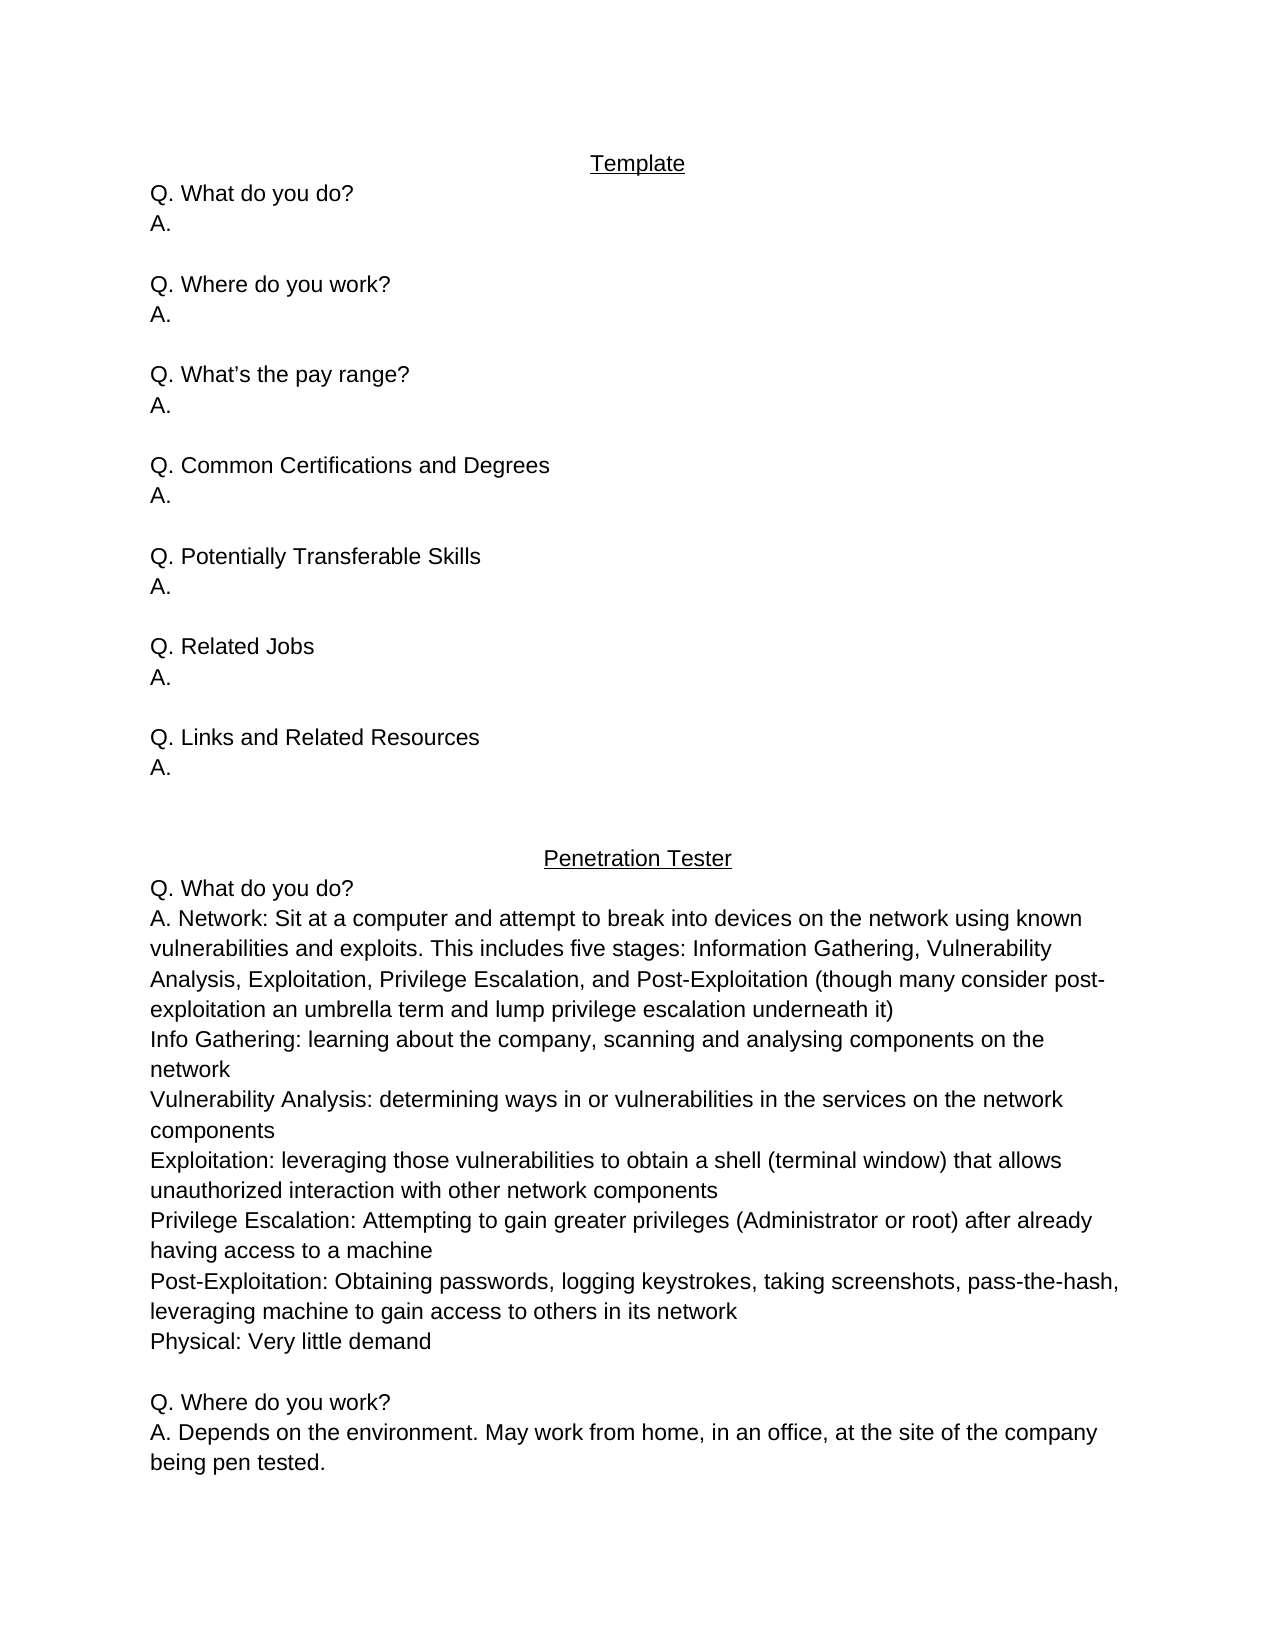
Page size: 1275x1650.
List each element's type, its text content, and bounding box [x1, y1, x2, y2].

text Q. What’s the pay range? [150, 361, 1125, 388]
text Info Gathering: learning about the company, scanning and analysing components on the network [150, 1026, 1125, 1083]
text Template [150, 150, 1125, 176]
text A. [150, 482, 1125, 509]
text A. [150, 573, 1125, 599]
text A. Depends on the environment. May work from home, in an office, at the site of the company being pen tested. [150, 1419, 1125, 1475]
text Q. Common Certifications and Degrees [150, 452, 1125, 478]
text Q. What do you do? [150, 875, 1125, 901]
text Q. Potentially Transferable Skills [150, 543, 1125, 569]
text A. [150, 754, 1125, 781]
text A. [150, 392, 1125, 418]
text Q. Where do you work? [150, 271, 1125, 297]
text A. [150, 663, 1125, 690]
text Privilege Escalation: Attempting to gain greater privileges (Administrator or root) after already having access to a machine [150, 1207, 1125, 1264]
text Q. Related Jobs [150, 633, 1125, 660]
text Q. What do you do? [150, 180, 1125, 207]
text Q. Links and Related Resources [150, 724, 1125, 750]
text Vulnerability Analysis: determining ways in or vulnerabilities in the services on the network components [150, 1086, 1125, 1143]
text Q. Where do you work? [150, 1388, 1125, 1415]
text A. Network: Sit at a computer and attempt to break into devices on the network using known vulnerabilities and exploits. This includes five stages: Information Gathering, Vulnerability Analysis, Exploitation, Privilege Escalation, and Post-Exploitation (though many consider post-exploitation an umbrella term and lump privilege escalation underneath it) [150, 905, 1125, 1022]
text A. [150, 210, 1125, 237]
text A. [150, 301, 1125, 327]
text Physical: Very little demand [150, 1328, 1125, 1354]
text Penetration Tester [150, 845, 1125, 871]
text Exploitation: leveraging those vulnerabilities to obtain a shell (terminal window) that allows unauthorized interaction with other network components [150, 1147, 1125, 1203]
text Post-Exploitation: Obtaining passwords, logging keystrokes, taking screenshots, pass-the-hash, leveraging machine to gain access to others in its network [150, 1268, 1125, 1324]
